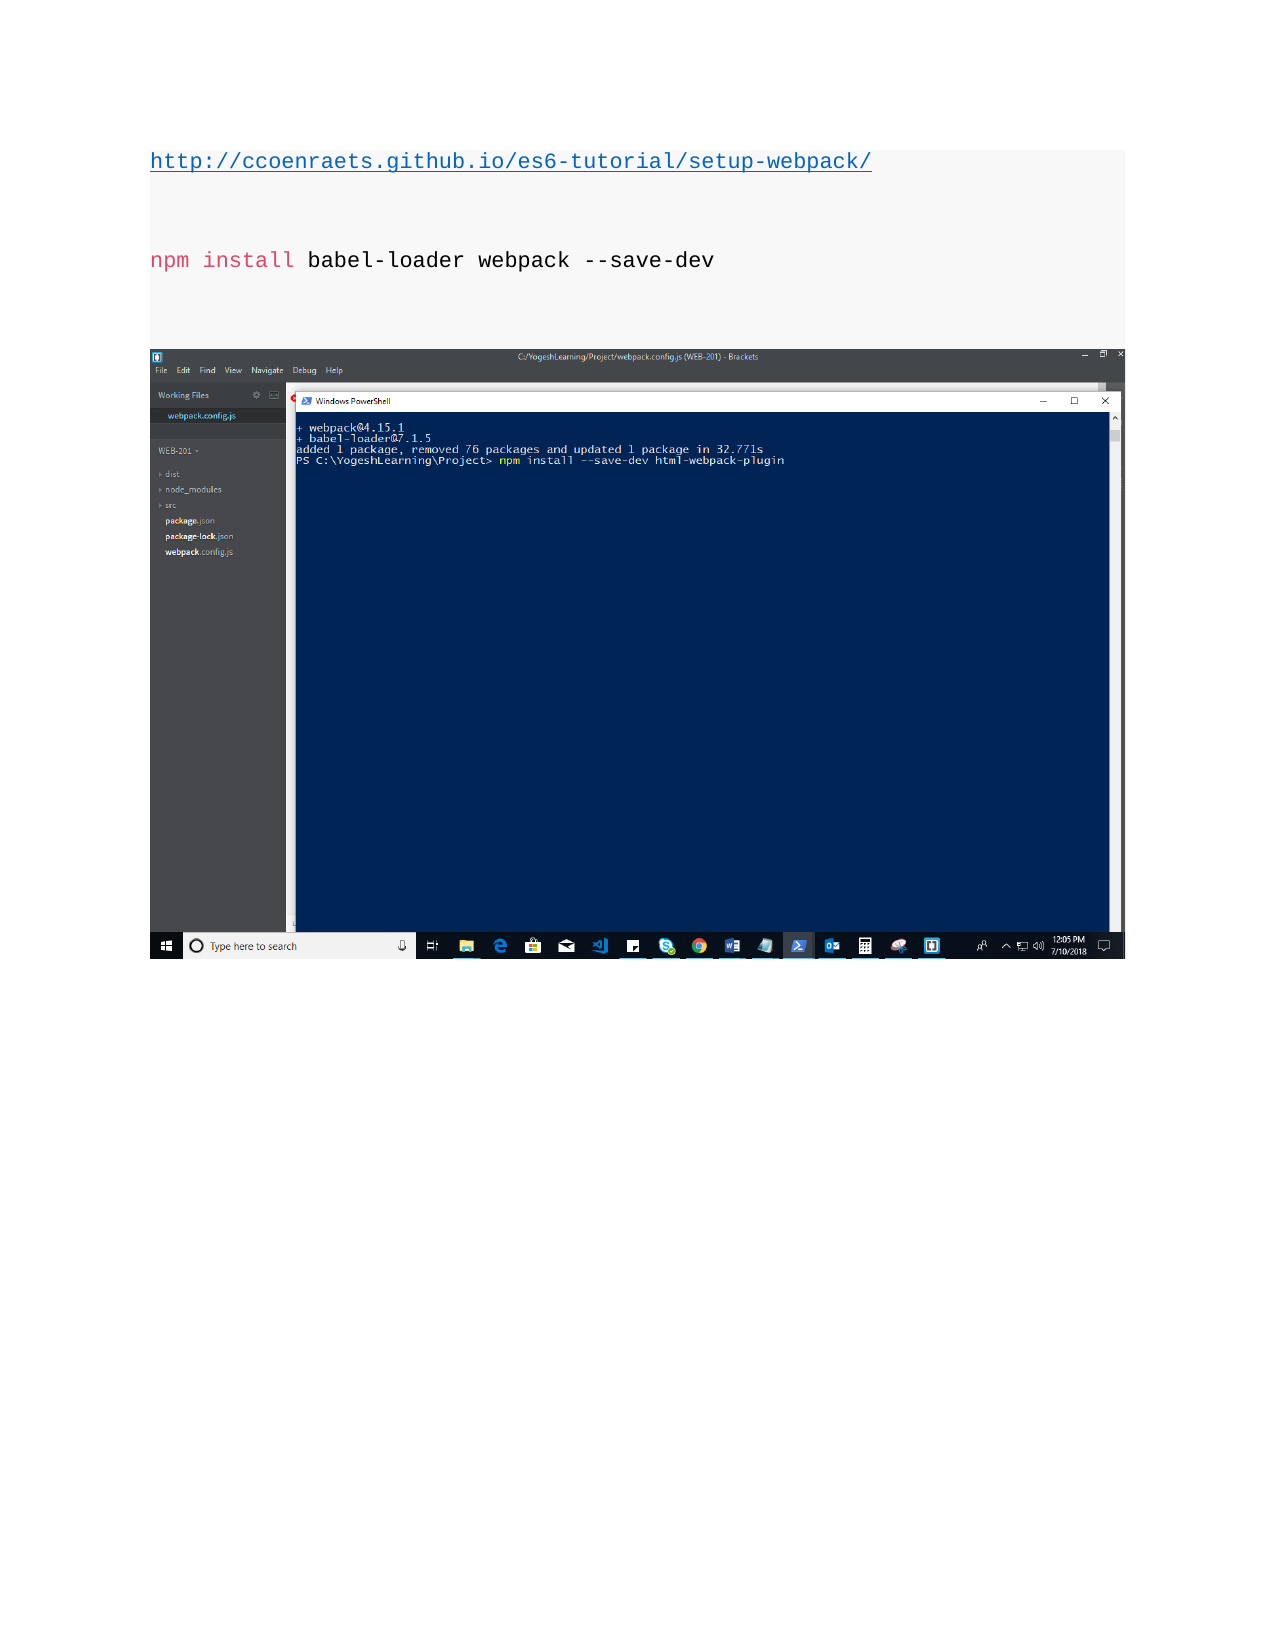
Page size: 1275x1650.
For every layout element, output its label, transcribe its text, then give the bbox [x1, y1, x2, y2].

text npm install babel-loader webpack --save-dev [150, 249, 1125, 274]
picture [150, 349, 1125, 959]
text http://ccoenraets.github.io/es6-tutorial/setup-webpack/ [150, 150, 1125, 175]
